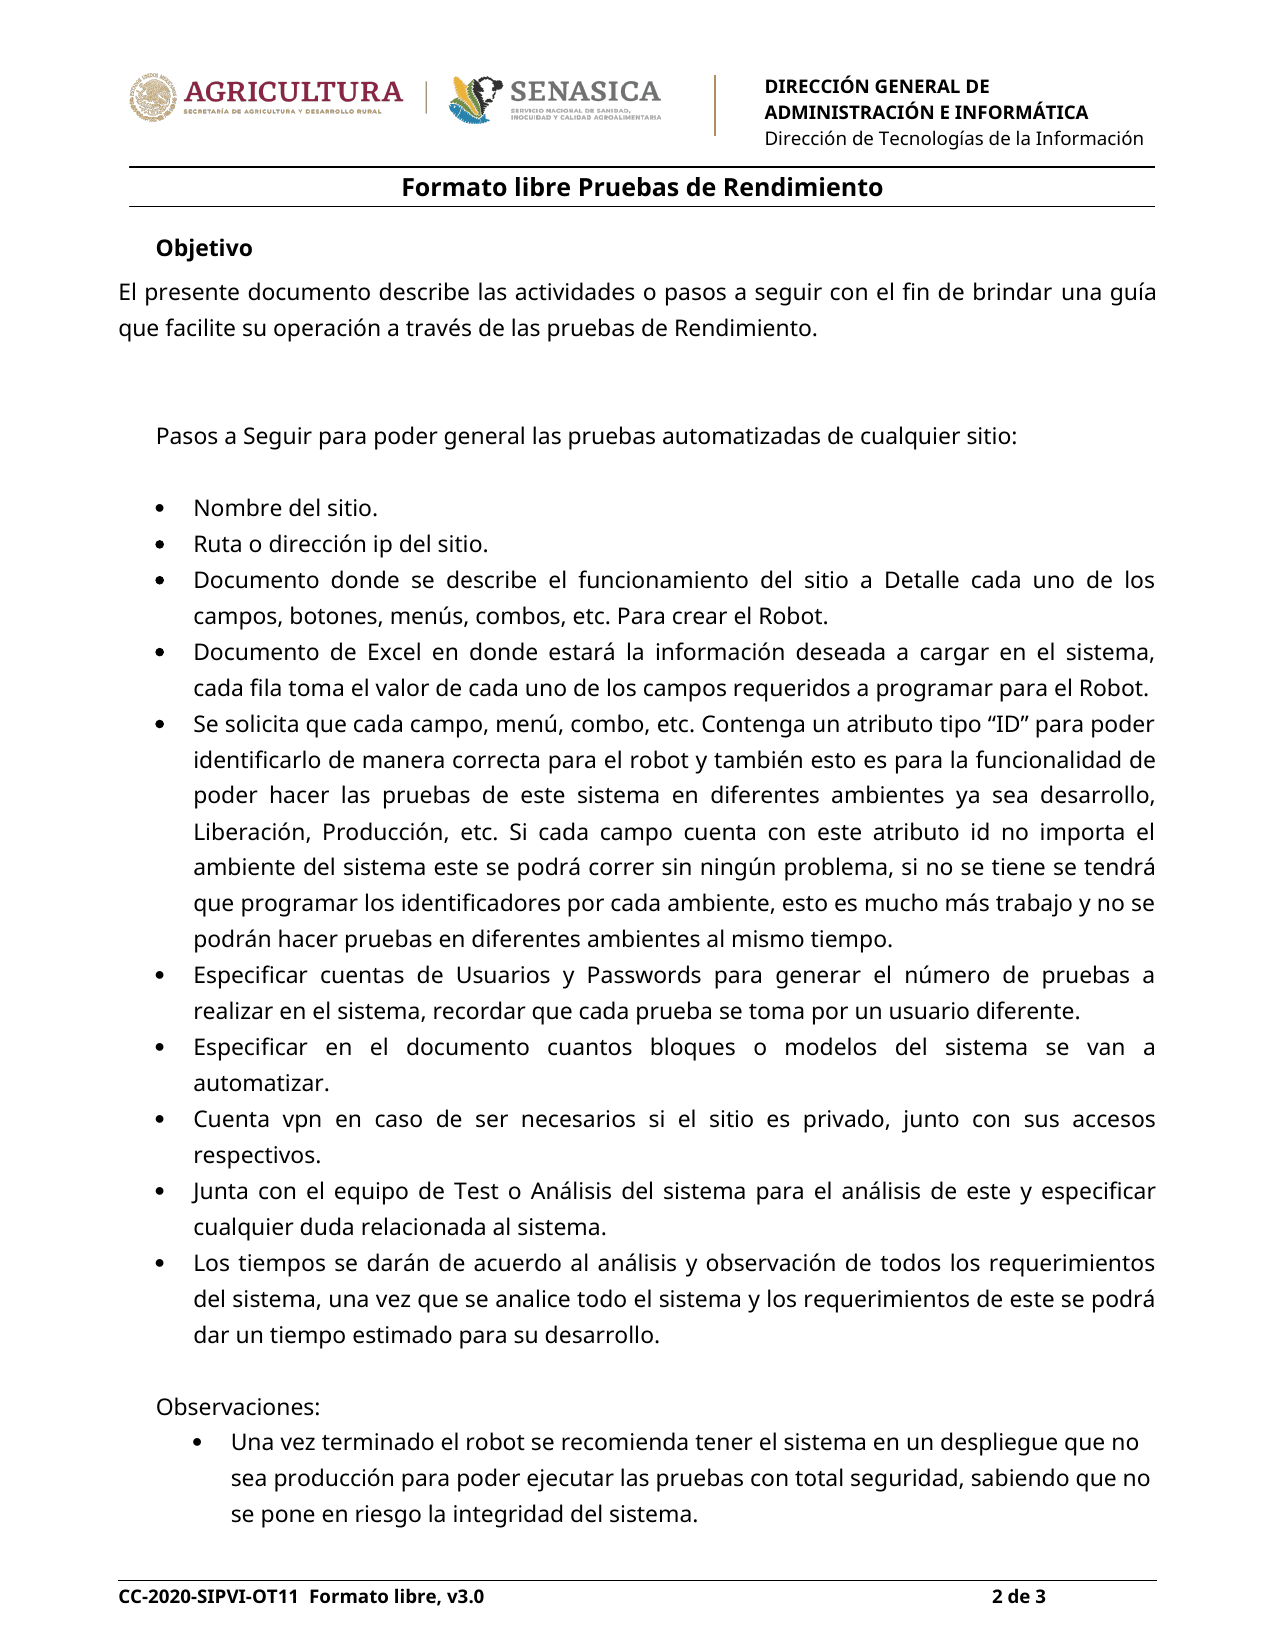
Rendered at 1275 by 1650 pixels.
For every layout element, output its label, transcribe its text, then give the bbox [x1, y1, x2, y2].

list Cuenta vpn en caso de ser necesarios si el sitio es privado, junto con sus accesos respectivos. [156, 1103, 1157, 1170]
list Una vez terminado el robot se recomienda tener el sistema en un despliegue que no sea producción para poder ejecutar las pruebas con total seguridad, sabiendo que no se pone en riesgo la integridad del sistema. [193, 1426, 1157, 1529]
list Especificar cuentas de Usuarios y Passwords para generar el número de pruebas a realizar en el sistema, recordar que cada prueba se toma por un usuario diferente. [156, 959, 1157, 1026]
list Los tiempos se darán de acuerdo al análisis y observación de todos los requerimientos del sistema, una vez que se analice todo el sistema y los requerimientos de este se podrá dar un tiempo estimado para su desarrollo. [156, 1247, 1157, 1350]
list Documento donde se describe el funcionamiento del sitio a Detalle cada uno de los campos, botones, menús, combos, etc. Para crear el Robot. [156, 564, 1157, 631]
picture [129, 73, 661, 124]
list Especificar en el documento cuantos bloques o modelos del sistema se van a automatizar. [156, 1031, 1157, 1098]
text El presente documento describe las actividades o pasos a seguir con el fin de brindar una guía que facilite su operación a través de las pruebas de Rendimiento. [118, 276, 1157, 343]
text Objetivo [155, 232, 1157, 263]
list Documento de Excel en donde estará la información deseada a cargar en el sistema, cada fila toma el valor de cada uno de los campos requeridos a programar para el Robot. [156, 636, 1157, 703]
list Ruta o dirección ip del sitio. [156, 528, 1157, 559]
text Observaciones: [156, 1390, 1157, 1422]
list Se solicita que cada campo, menú, combo, etc. Contenga un atributo tipo “ID” para poder identificarlo de manera correcta para el robot y también esto es para la funcionalidad de poder hacer las pruebas de este sistema en diferentes ambientes ya sea desarrollo, Liberación, Producción, etc. Si cada campo cuenta con este atributo id no importa el ambiente del sistema este se podrá correr sin ningún problema, si no se tiene se tendrá que programar los identificadores por cada ambiente, esto es mucho más trabajo y no se podrán hacer pruebas en diferentes ambientes al mismo tiempo. [156, 708, 1157, 954]
list Junta con el equipo de Test o Análisis del sistema para el análisis de este y especificar cualquier duda relacionada al sistema. [156, 1175, 1157, 1242]
list Nombre del sitio. [156, 492, 1157, 523]
text Pasos a Seguir para poder general las pruebas automatizadas de cualquier sitio: [118, 420, 1157, 451]
